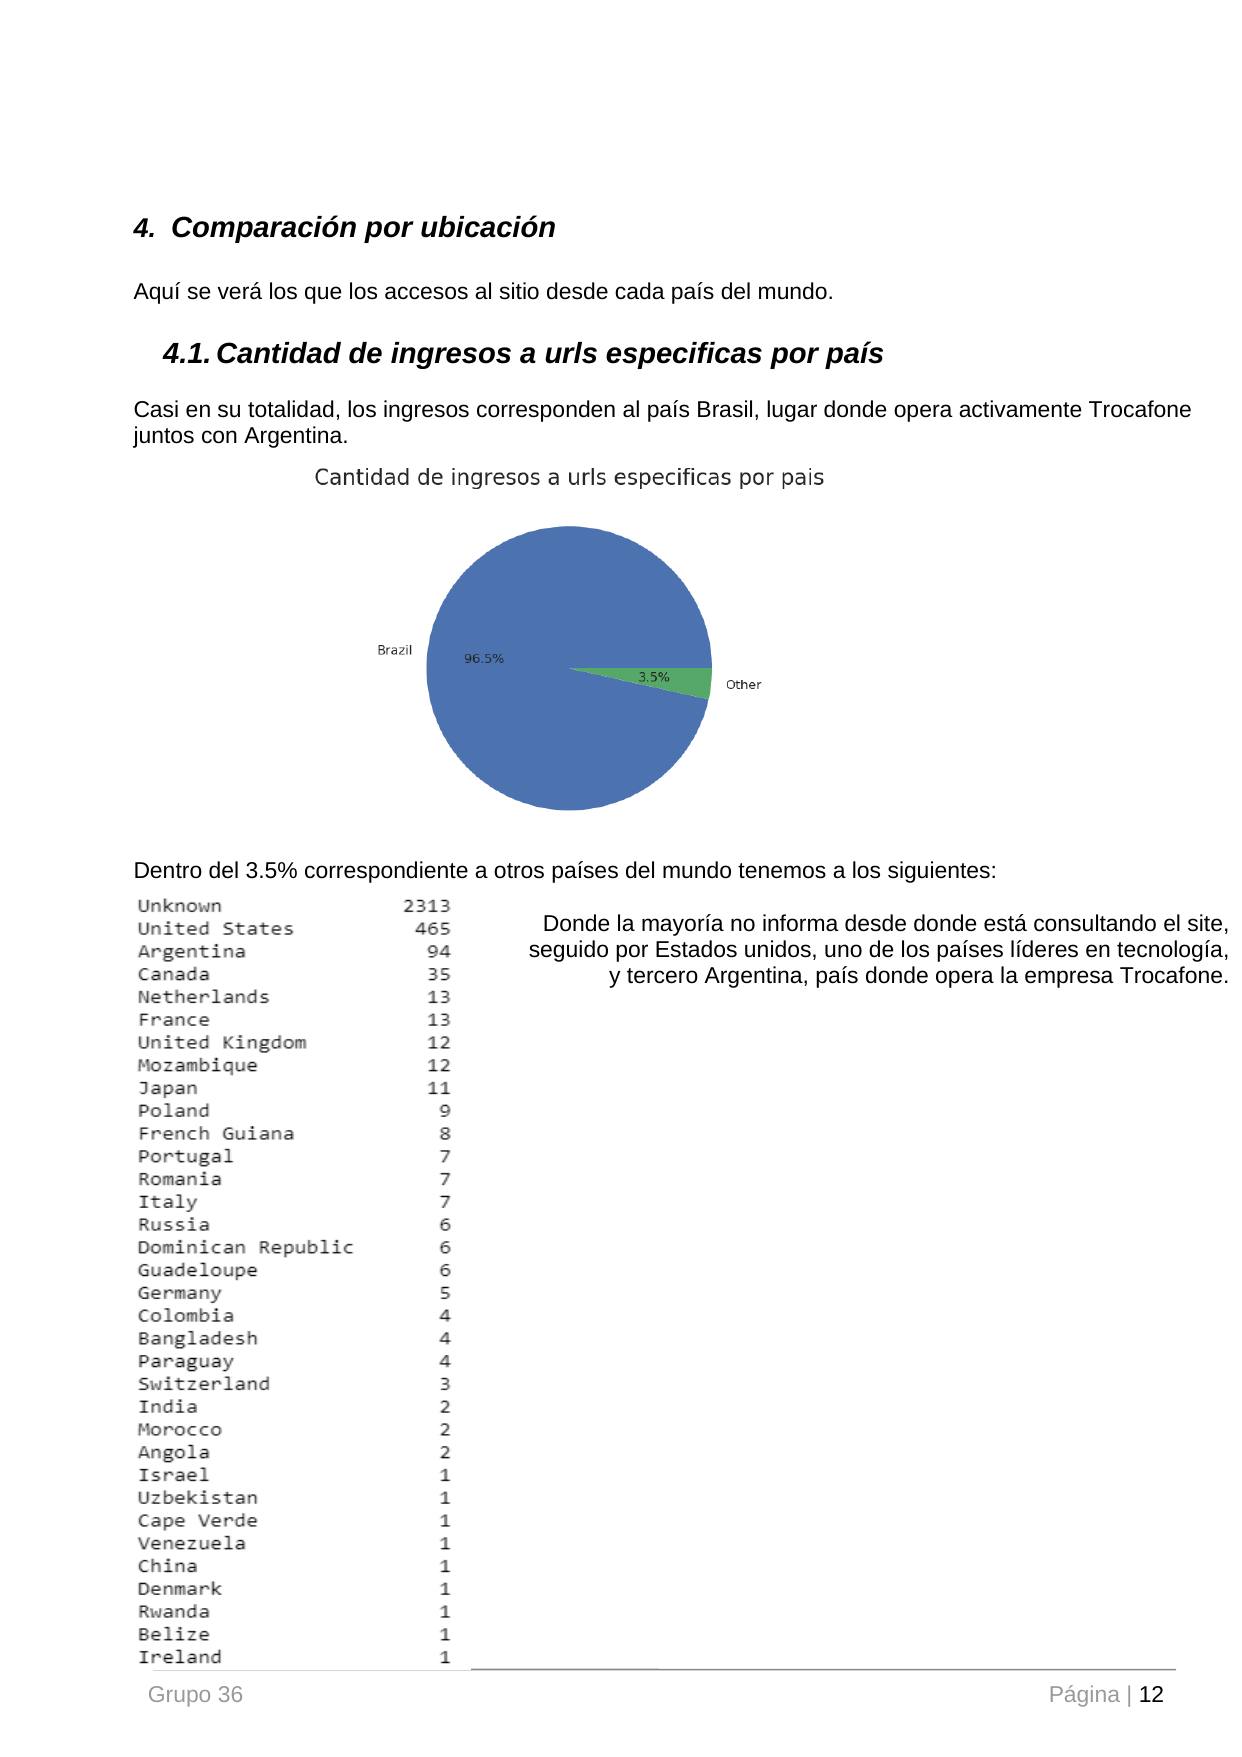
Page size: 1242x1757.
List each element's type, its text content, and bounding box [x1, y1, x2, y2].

text y tercero Argentina, país donde opera la empresa Trocafone. [133, 962, 1229, 988]
text Dentro del 3.5% correspondiente a otros países del mundo tenemos a los siguientes: [133, 857, 1229, 883]
picture [133, 892, 471, 909]
subtitle Comparación por ubicación [133, 210, 1229, 244]
text seguido por Estados unidos, uno de los países líderes en tecnología, [133, 936, 1229, 962]
subtitle Casi en su totalidad, los ingresos corresponden al país Brasil, lugar donde opera activamente Trocafone juntos con Argentina. [133, 396, 1229, 449]
subtitle Cantidad de ingresos a urls especificas por país [163, 336, 1229, 369]
picture [133, 988, 471, 1670]
text Donde la mayoría no informa desde donde está consultando el site, [133, 909, 1229, 936]
subtitle Aquí se verá los que los accesos al sitio desde cada país del mundo. [133, 278, 1229, 304]
picture [304, 462, 841, 828]
